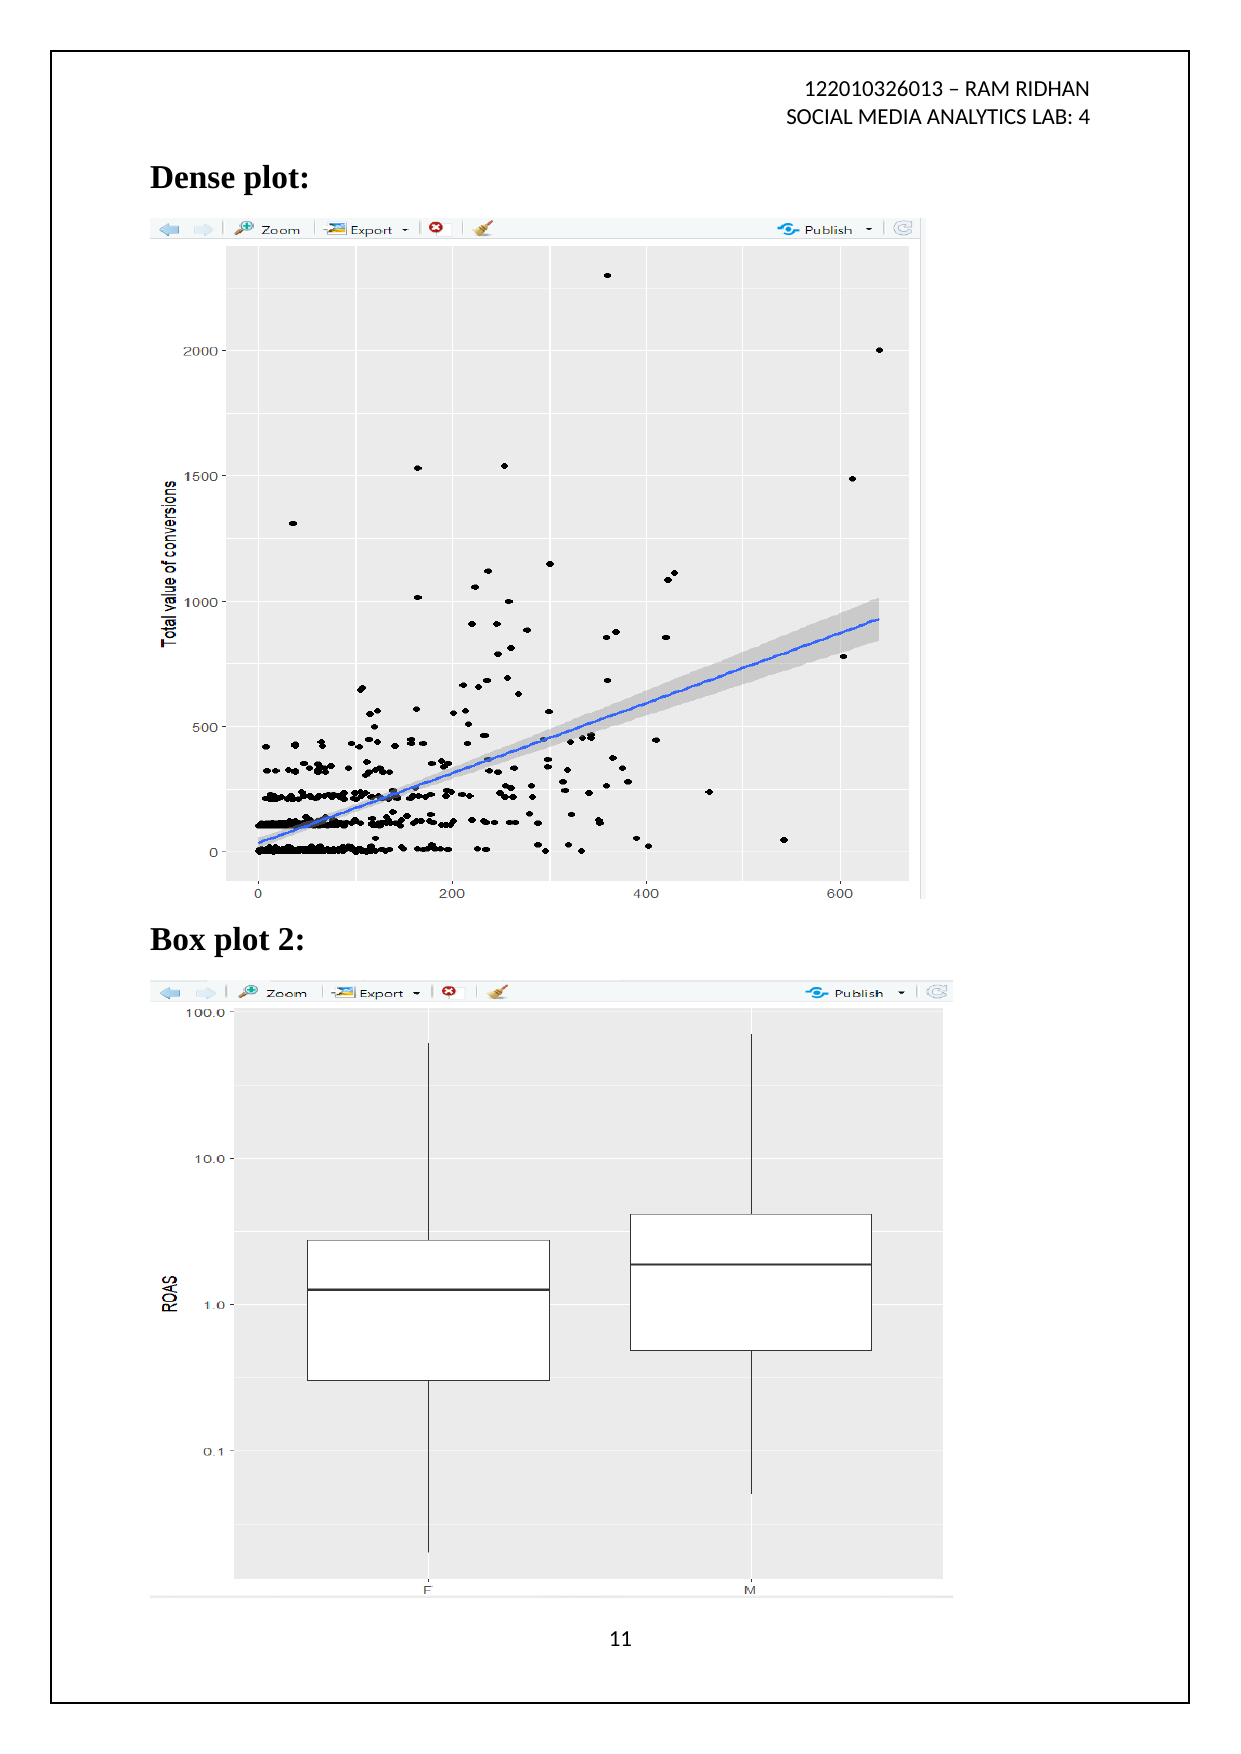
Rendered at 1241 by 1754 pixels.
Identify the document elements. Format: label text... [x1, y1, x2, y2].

text Dense plot: [150, 158, 1090, 196]
text Box plot 2: [150, 919, 1090, 957]
picture [150, 980, 954, 1598]
picture [150, 218, 926, 899]
